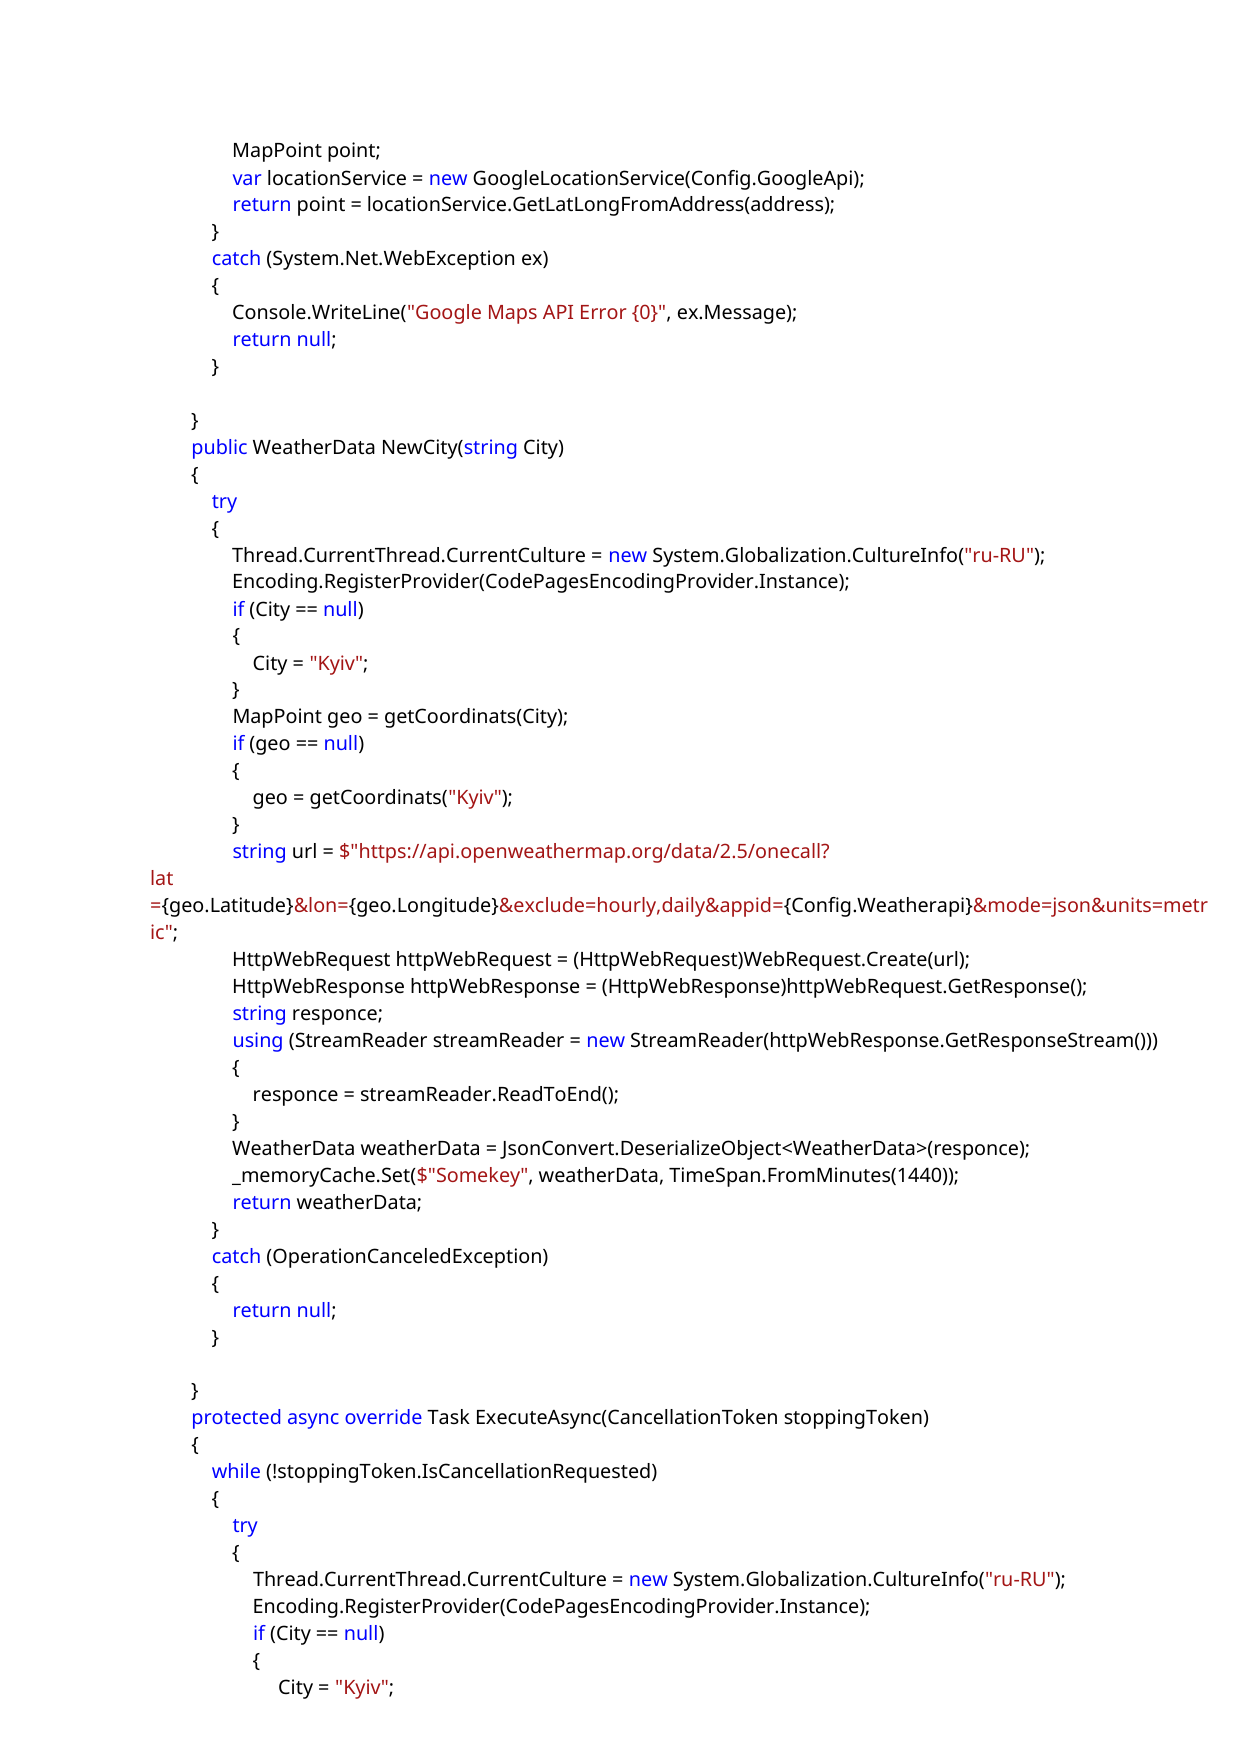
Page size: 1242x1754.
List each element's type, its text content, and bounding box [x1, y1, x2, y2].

text { [150, 514, 1212, 541]
text Thread.CurrentThread.CurrentCulture = new System.Globalization.CultureInfo("ru-RU"); [150, 1565, 1212, 1592]
text geo = getCoordinats("Kyiv"); [150, 784, 1212, 811]
text using (StreamReader streamReader = new StreamReader(httpWebResponse.GetResponseStream())) [150, 1026, 1212, 1053]
text } [150, 676, 1212, 703]
text public WeatherData NewCity(string City) [150, 433, 1212, 460]
text catch (System.Net.WebException ex) [150, 245, 1212, 272]
text } [150, 1215, 1212, 1242]
text { [150, 1646, 1212, 1673]
text { [150, 460, 1212, 487]
text catch (OperationCanceledException) [150, 1242, 1212, 1269]
text Encoding.RegisterProvider(CodePagesEncodingProvider.Instance); [150, 568, 1212, 595]
text protected async override Task ExecuteAsync(CancellationToken stoppingToken) [150, 1403, 1212, 1431]
text City = "Kyiv"; [150, 649, 1212, 676]
text MapPoint geo = getCoordinats(City); [150, 703, 1212, 730]
text } [150, 1323, 1212, 1350]
text { [150, 1053, 1212, 1080]
text while (!stoppingToken.IsCancellationRequested) [150, 1457, 1212, 1484]
text } [150, 1107, 1212, 1134]
text if (geo == null) [150, 730, 1212, 757]
text if (City == null) [150, 595, 1212, 622]
text MapPoint point; [150, 137, 1212, 164]
text return weatherData; [150, 1188, 1212, 1215]
text { [150, 1484, 1212, 1511]
text City = "Kyiv"; [150, 1673, 1212, 1700]
text } [150, 353, 1212, 379]
text if (City == null) [150, 1619, 1212, 1646]
text } [150, 406, 1212, 433]
text string responce; [150, 999, 1212, 1026]
text { [150, 622, 1212, 649]
text try [150, 1511, 1212, 1538]
text HttpWebRequest httpWebRequest = (HttpWebRequest)WebRequest.Create(url); [150, 946, 1212, 972]
text try [150, 487, 1212, 514]
text return null; [150, 1296, 1212, 1323]
text Console.WriteLine("Google Maps API Error {0}", ex.Message); [150, 299, 1212, 326]
text Encoding.RegisterProvider(CodePagesEncodingProvider.Instance); [150, 1592, 1212, 1619]
text { [150, 1431, 1212, 1457]
text var locationService = new GoogleLocationService(Config.GoogleApi); [150, 164, 1212, 191]
text } [150, 811, 1212, 838]
text HttpWebResponse httpWebResponse = (HttpWebResponse)httpWebRequest.GetResponse(); [150, 972, 1212, 999]
text { [150, 272, 1212, 299]
text } [150, 218, 1212, 245]
text _memoryCache.Set($"Somekey", weatherData, TimeSpan.FromMinutes(1440)); [150, 1161, 1212, 1188]
text return point = locationService.GetLatLongFromAddress(address); [150, 191, 1212, 218]
text { [150, 757, 1212, 784]
text { [150, 1538, 1212, 1565]
text return null; [150, 326, 1212, 353]
text Thread.CurrentThread.CurrentCulture = new System.Globalization.CultureInfo("ru-RU"); [150, 541, 1212, 568]
text WeatherData weatherData = JsonConvert.DeserializeObject<WeatherData>(responce); [150, 1134, 1212, 1161]
text } [150, 1377, 1212, 1403]
text { [150, 1269, 1212, 1296]
text string url = $"https://api.openweathermap.org/data/2.5/onecall?lat={geo.Latitude}&lon={geo.Longitude}&exclude=hourly,daily&appid={Config.Weatherapi}&mode=json&units=metric"; [150, 838, 1212, 946]
text responce = streamReader.ReadToEnd(); [150, 1080, 1212, 1107]
